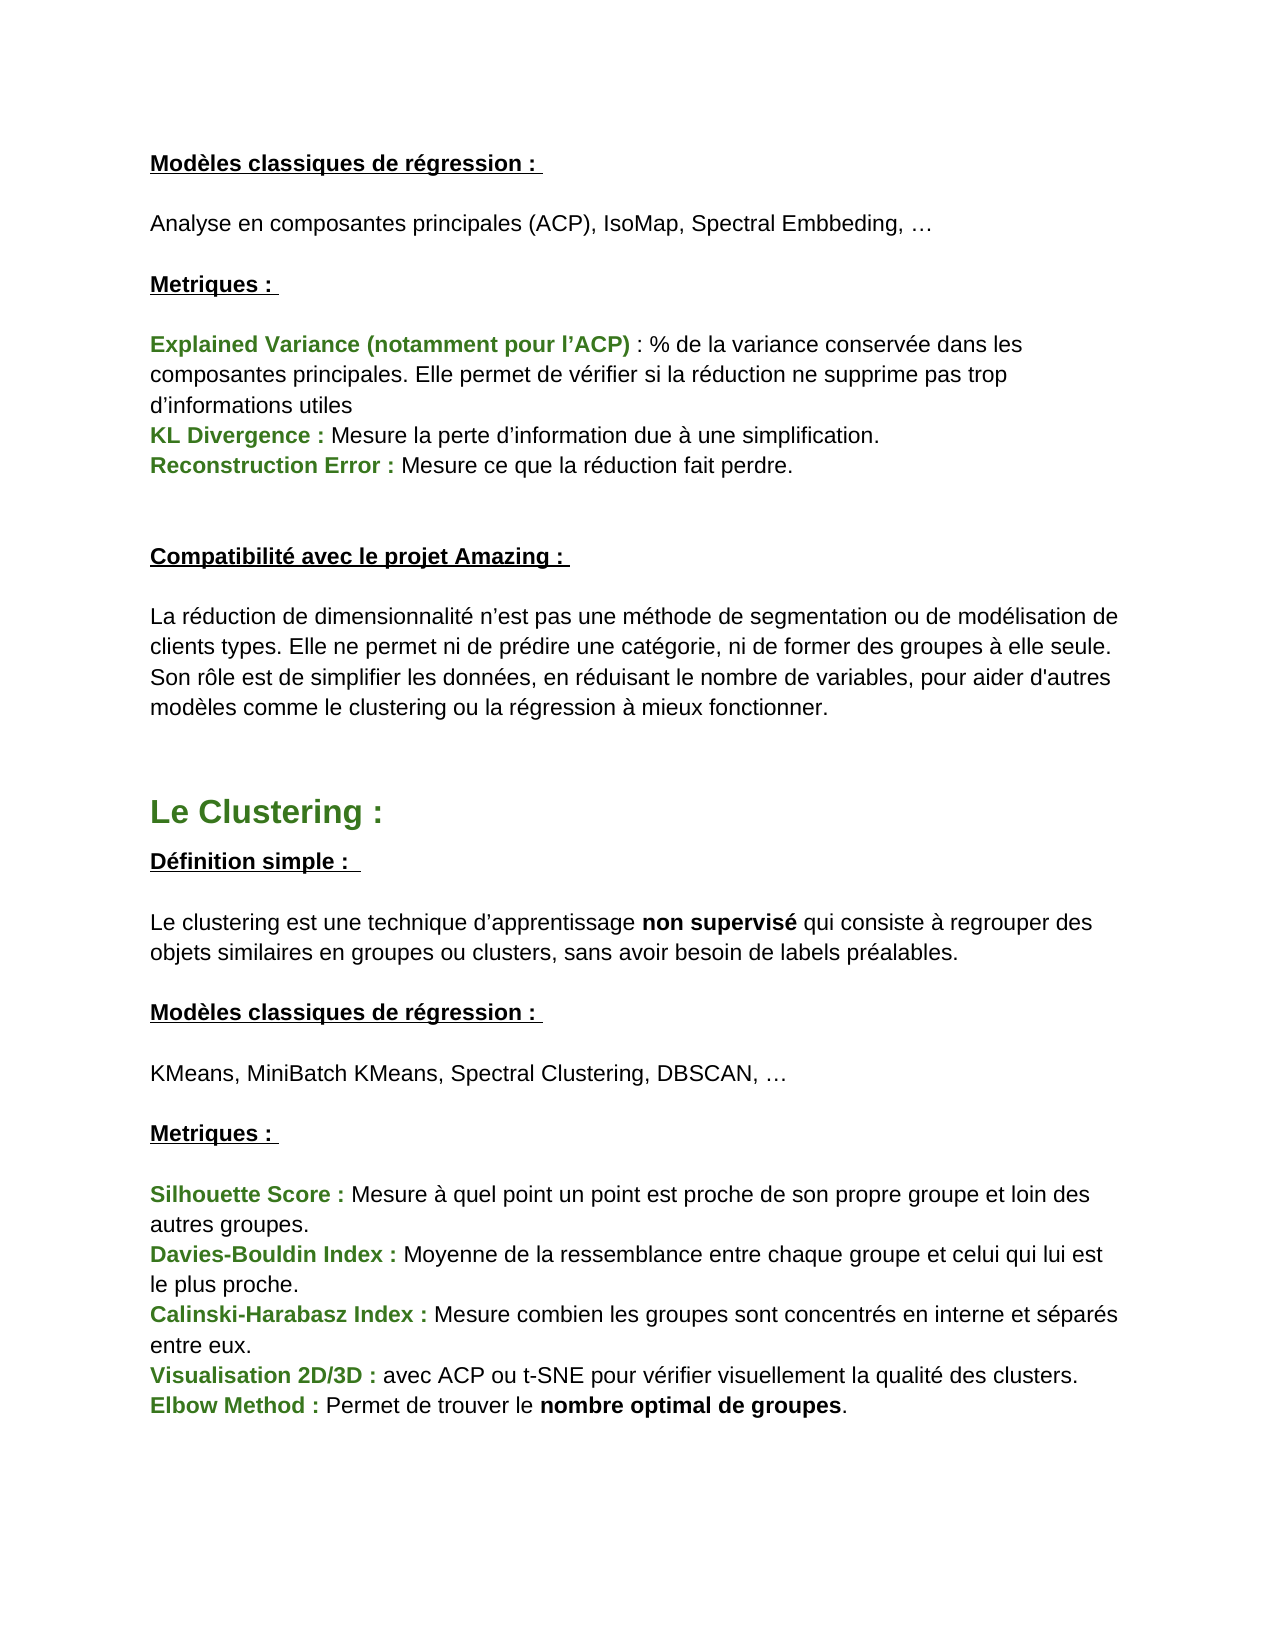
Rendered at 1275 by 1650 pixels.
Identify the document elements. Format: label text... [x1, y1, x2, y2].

text Analyse en composantes principales (ACP), IsoMap, Spectral Embbeding, … [150, 210, 1125, 237]
text Elbow Method : Permet de trouver le nombre optimal de groupes. [150, 1392, 1125, 1418]
text La réduction de dimensionnalité n’est pas une méthode de segmentation ou de modélisation de clients types. Elle ne permet ni de prédire une catégorie, ni de former des groupes à elle seule. Son rôle est de simplifier les données, en réduisant le nombre de variables, pour aider d'autres modèles comme le clustering ou la régression à mieux fonctionner. [150, 603, 1125, 720]
text KMeans, MiniBatch KMeans, Spectral Clustering, DBSCAN, … [150, 1060, 1125, 1086]
text Visualisation 2D/3D : avec ACP ou t-SNE pour vérifier visuellement la qualité des clusters. [150, 1362, 1125, 1388]
text Silhouette Score : Mesure à quel point un point est proche de son propre groupe et loin des autres groupes. [150, 1181, 1125, 1237]
text Calinski-Harabasz Index : Mesure combien les groupes sont concentrés en interne et séparés entre eux. [150, 1301, 1125, 1358]
text Modèles classiques de régression : [150, 150, 1125, 176]
text Explained Variance (notamment pour l’ACP) : % de la variance conservée dans les composantes principales. Elle permet de vérifier si la réduction ne supprime pas trop d’informations utiles [150, 331, 1125, 418]
text Compatibilité avec le projet Amazing : [150, 543, 1125, 569]
text Metriques : [150, 1120, 1125, 1147]
text Le clustering est une technique d’apprentissage non supervisé qui consiste à regrouper des objets similaires en groupes ou clusters, sans avoir besoin de labels préalables. [150, 909, 1125, 965]
text Reconstruction Error : Mesure ce que la réduction fait perdre. [150, 452, 1125, 478]
subtitle Le Clustering : [150, 792, 1125, 830]
text KL Divergence : Mesure la perte d’information due à une simplification. [150, 422, 1125, 448]
text Davies-Bouldin Index : Moyenne de la ressemblance entre chaque groupe et celui qui lui est le plus proche. [150, 1241, 1125, 1298]
text Définition simple : [150, 848, 1125, 875]
text Modèles classiques de régression : [150, 999, 1125, 1026]
text Metriques : [150, 271, 1125, 297]
